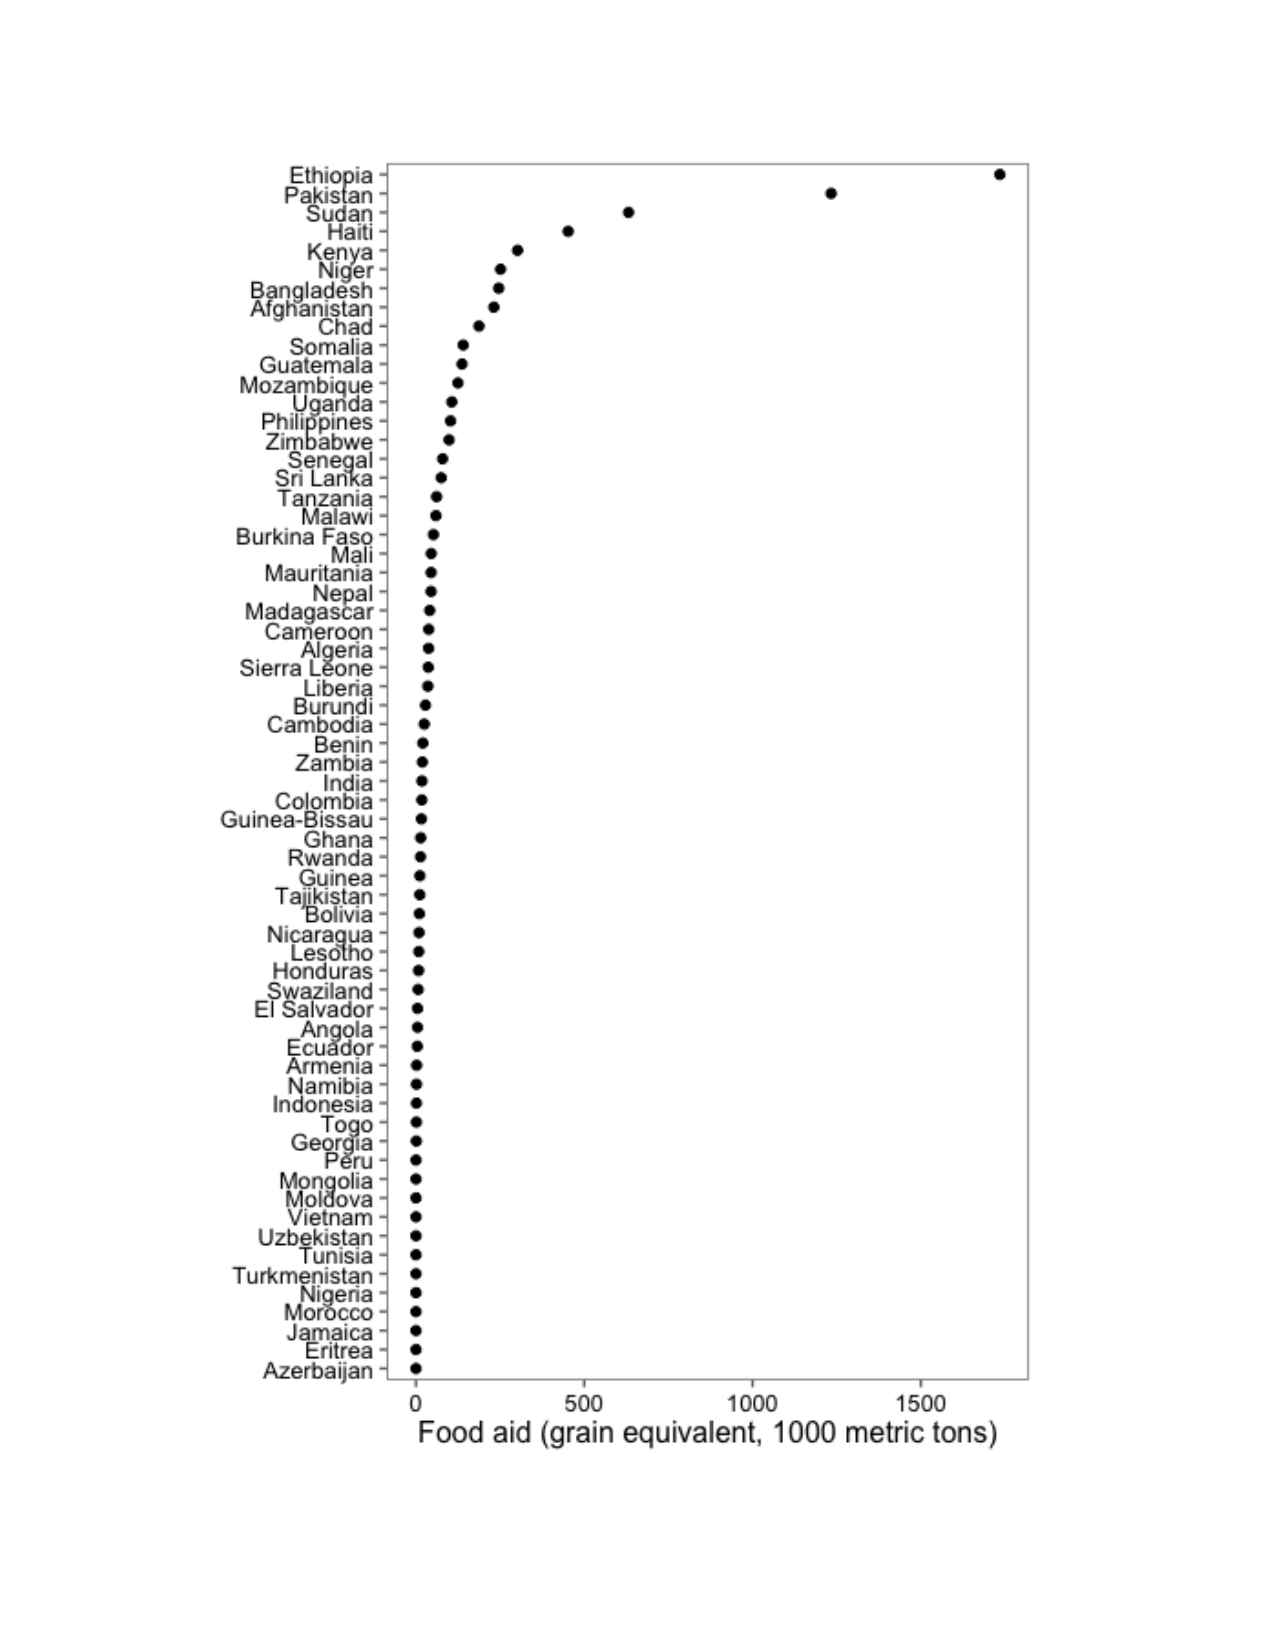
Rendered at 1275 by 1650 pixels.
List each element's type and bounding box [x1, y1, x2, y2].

picture [168, 150, 1044, 1463]
